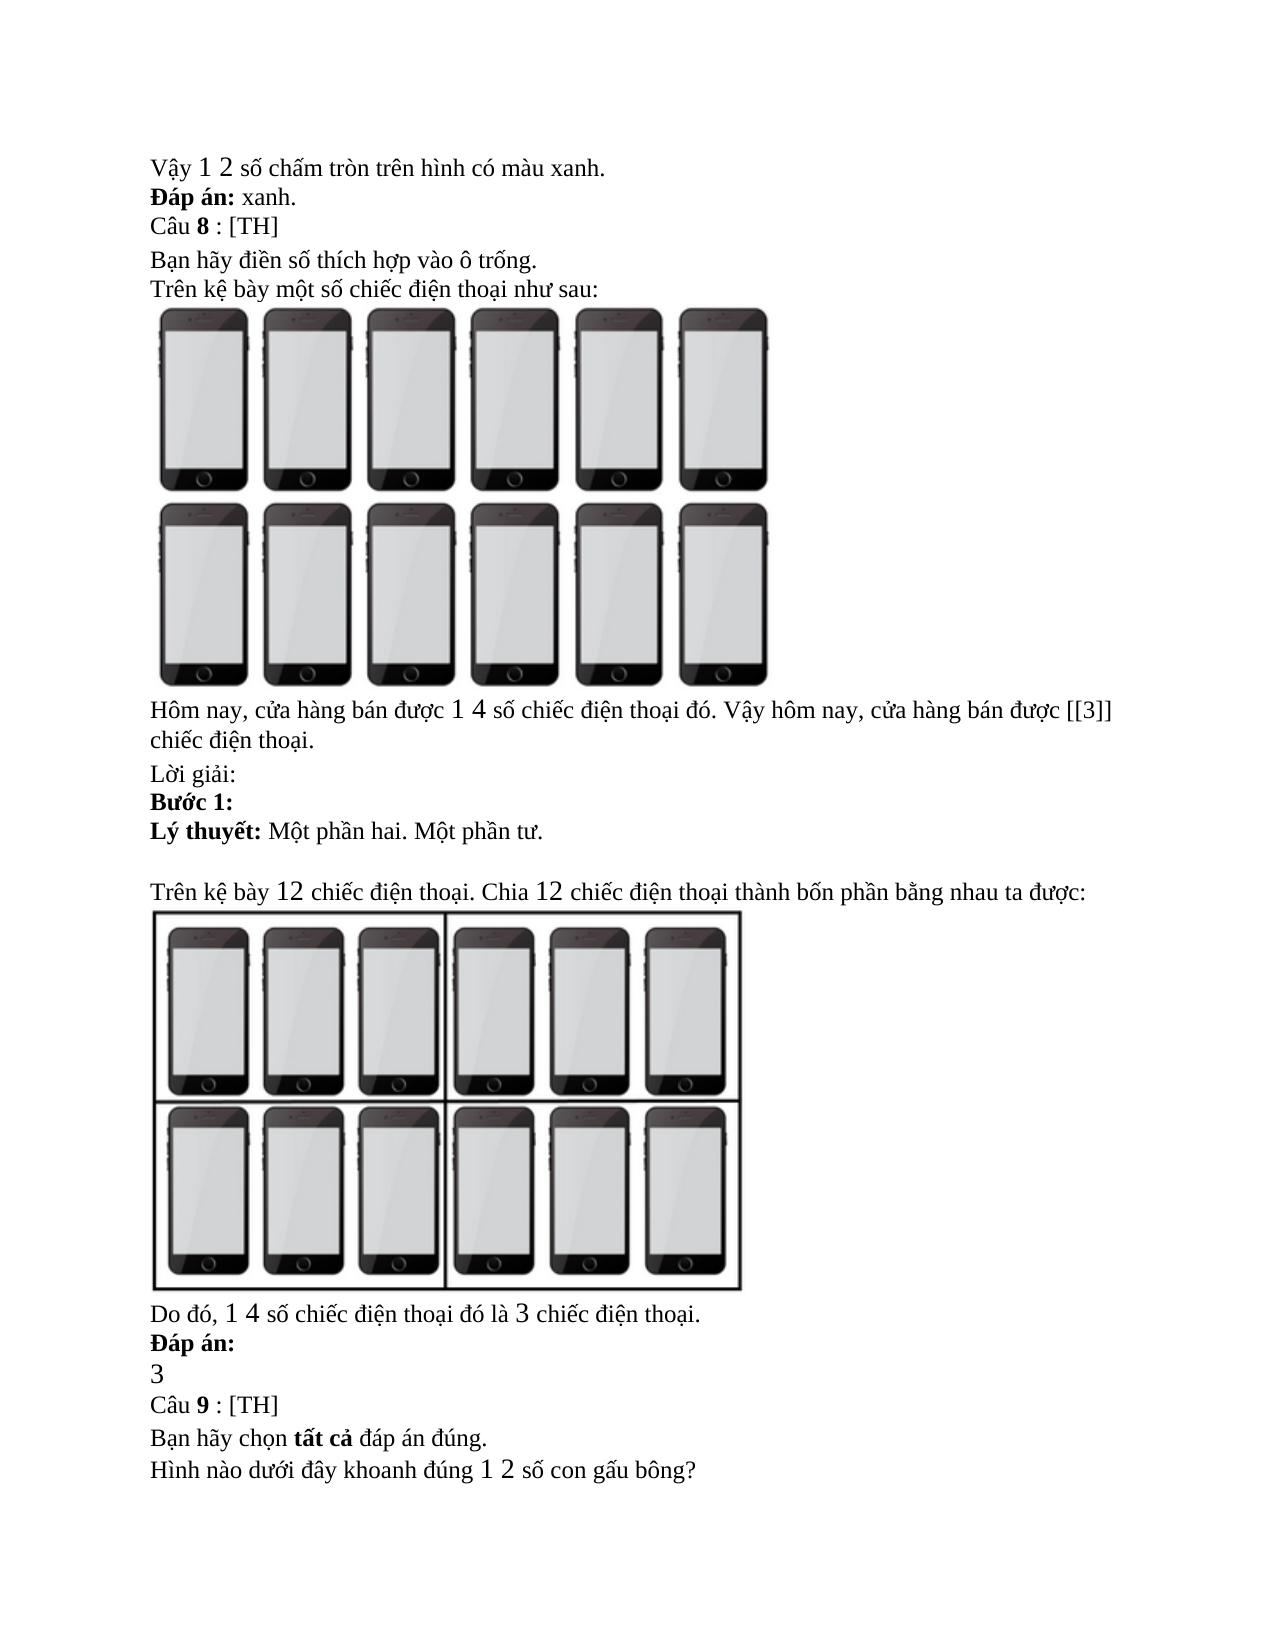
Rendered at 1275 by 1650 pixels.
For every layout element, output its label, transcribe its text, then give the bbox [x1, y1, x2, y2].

text Bạn hãy chọn tất cả đáp án đúng. Hình nào dưới đây khoanh đúng 1 2 số con gấu bông? [150, 1423, 1125, 1485]
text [150, 150, 1125, 211]
picture [150, 906, 747, 1297]
text Câu 9 : [TH] [150, 1390, 1125, 1418]
text Lời giải: [150, 759, 1125, 787]
picture [150, 302, 773, 693]
text Bước 1: [150, 787, 1125, 816]
text Câu 8 : [TH] [150, 211, 1125, 240]
